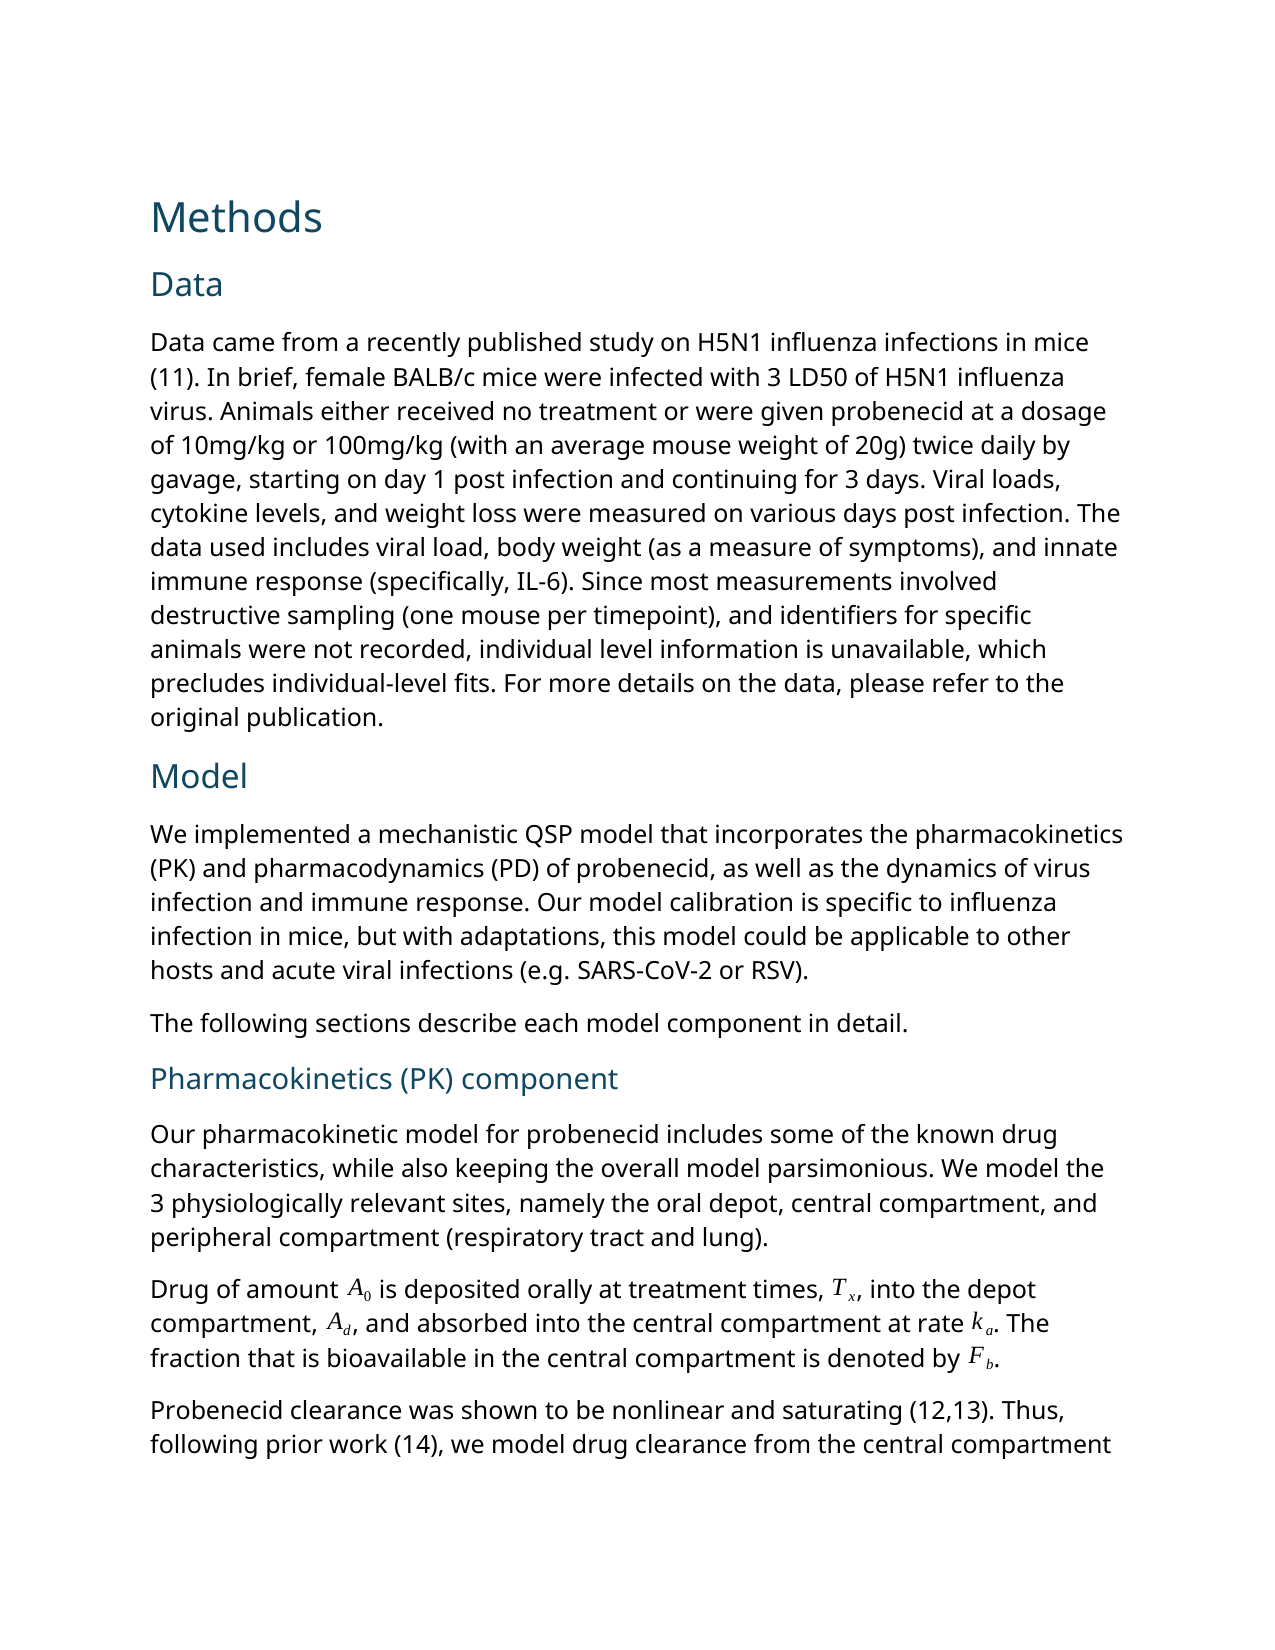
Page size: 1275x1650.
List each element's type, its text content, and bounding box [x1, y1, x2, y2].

subtitle Pharmacokinetics (PK) component [150, 1059, 1125, 1098]
text We implemented a mechanistic QSP model that incorporates the pharmacokinetics (PK) and pharmacodynamics (PD) of probenecid, as well as the dynamics of virus infection and immune response. Our model calibration is specific to influenza infection in mice, but with adaptations, this model could be applicable to other hosts and acute viral infections (e.g. SARS-CoV-2 or RSV). [150, 817, 1125, 987]
text Data came from a recently published study on H5N1 influenza infections in mice (11). In brief, female BALB/c mice were infected with 3 LD50 of H5N1 influenza virus. Animals either received no treatment or were given probenecid at a dosage of 10mg/kg or 100mg/kg (with an average mouse weight of 20g) twice daily by gavage, starting on day 1 post infection and continuing for 3 days. Viral loads, cytokine levels, and weight loss were measured on various days post infection. The data used includes viral load, body weight (as a measure of symptoms), and innate immune response (specifically, IL-6). Since most measurements involved destructive sampling (one mouse per timepoint), and identifiers for specific animals were not recorded, individual level information is unavailable, which precludes individual-level fits. For more details on the data, please refer to the original publication. [150, 325, 1125, 734]
subtitle Data [150, 261, 1125, 306]
text Our pharmacokinetic model for probenecid includes some of the known drug characteristics, while also keeping the overall model parsimonious. We model the 3 physiologically relevant sites, namely the oral depot, central compartment, and peripheral compartment (respiratory tract and lung). [150, 1117, 1125, 1253]
text The following sections describe each model component in detail. [150, 1006, 1125, 1040]
subtitle Methods [150, 187, 1125, 244]
text Drug of amount is deposited orally at treatment times, , into the depot compartment, , and absorbed into the central compartment at rate . The fraction that is bioavailable in the central compartment is denoted by . [150, 1272, 1125, 1374]
subtitle Model [150, 753, 1125, 798]
